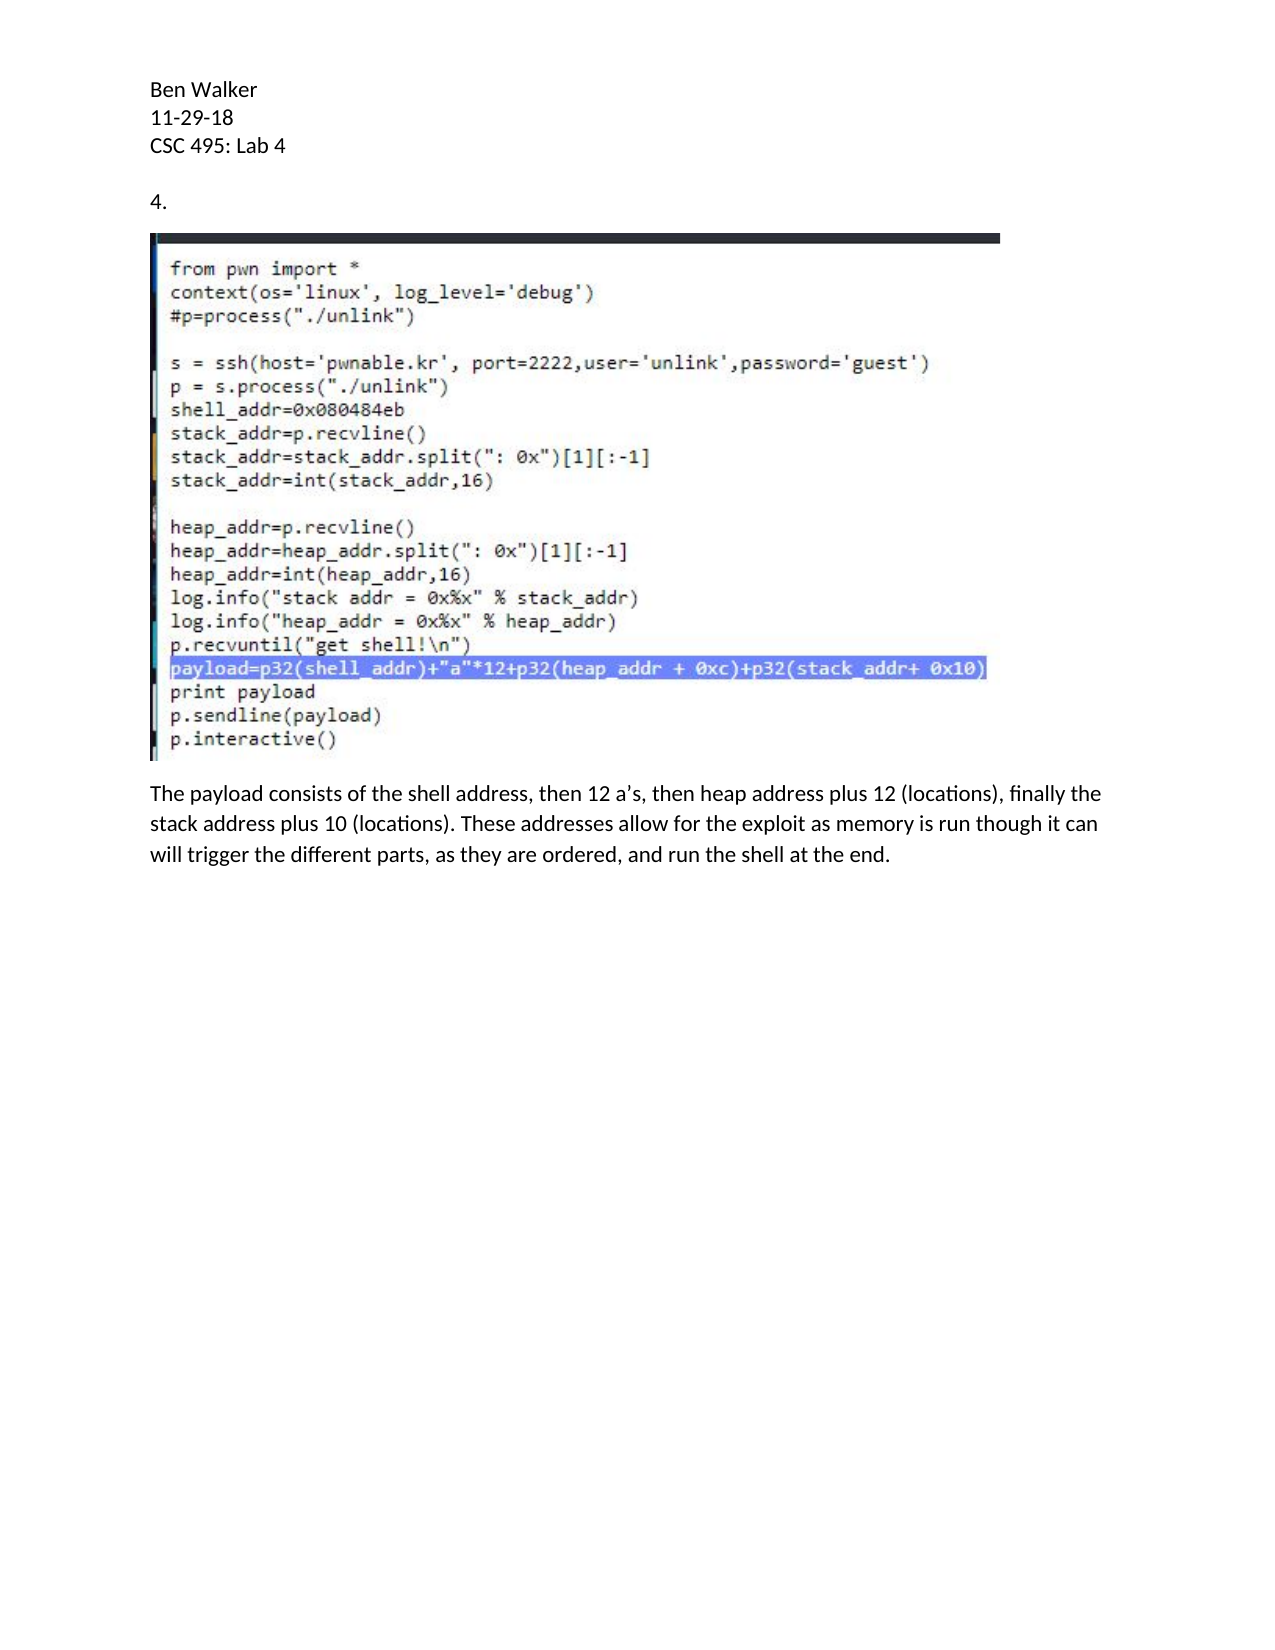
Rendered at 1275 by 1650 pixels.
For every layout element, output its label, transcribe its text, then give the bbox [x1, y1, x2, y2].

text The payload consists of the shell address, then 12 a’s, then heap address plus 12 (locations), finally the stack address plus 10 (locations). These addresses allow for the exploit as memory is run though it can will trigger the different parts, as they are ordered, and run the shell at the end. [150, 779, 1125, 868]
text 4. [150, 187, 1125, 215]
picture [150, 233, 1001, 761]
